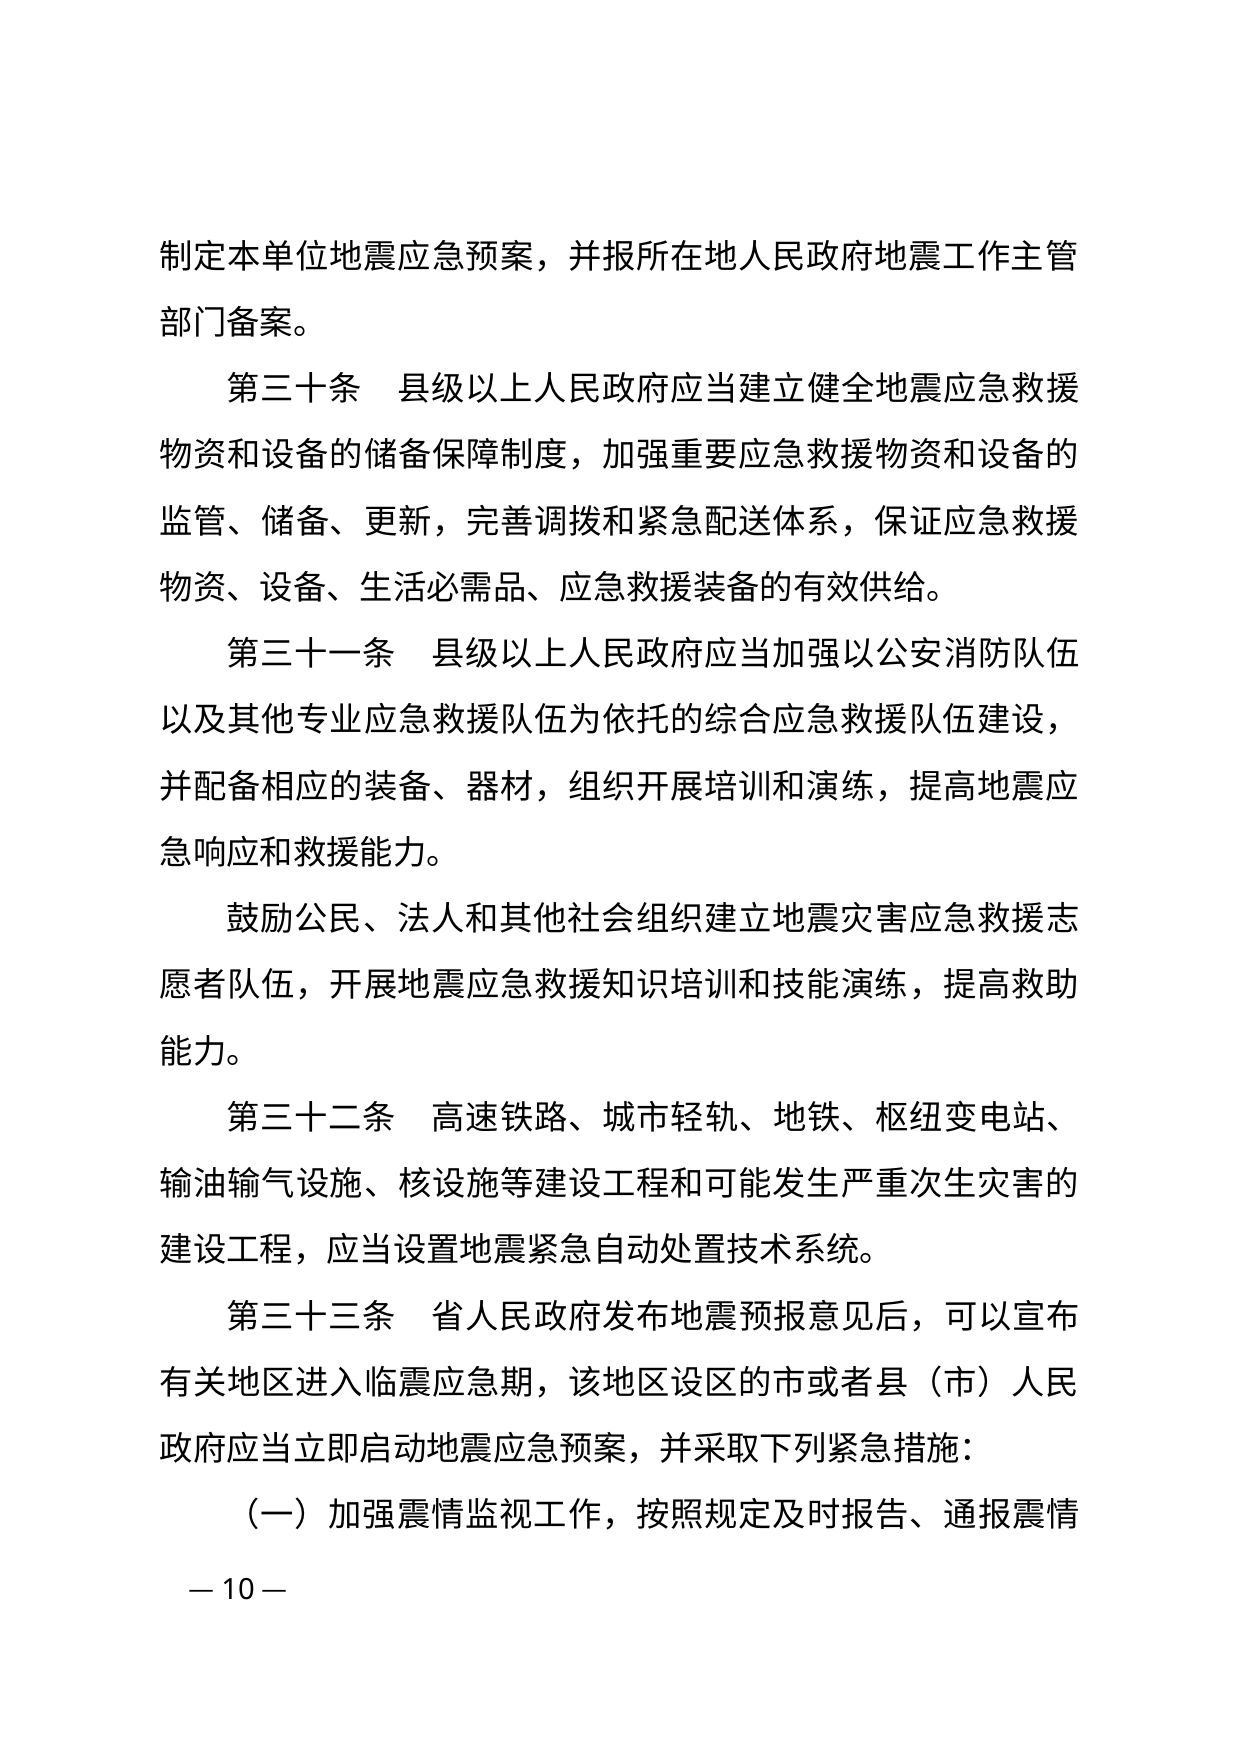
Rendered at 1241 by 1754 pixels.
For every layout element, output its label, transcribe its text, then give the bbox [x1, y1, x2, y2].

text 鼓励公民、法人和其他社会组织建立地震灾害应急救援志愿者队伍，开展地震应急救援知识培训和技能演练，提高救助能力。 [159, 883, 1081, 1082]
text 第三十二条 高速铁路、城市轻轨、地铁、枢纽变电站、输油输气设施、核设施等建设工程和可能发生严重次生灾害的建设工程，应当设置地震紧急自动处置技术系统。 [159, 1082, 1081, 1280]
text 第三十条 县级以上人民政府应当建立健全地震应急救援物资和设备的储备保障制度，加强重要应急救援物资和设备的监管、储备、更新，完善调拨和紧急配送体系，保证应急救援物资、设备、生活必需品、应急救援装备的有效供给。 [159, 353, 1081, 618]
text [159, 1479, 1081, 1545]
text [159, 220, 1081, 353]
text 第三十一条 县级以上人民政府应当加强以公安消防队伍以及其他专业应急救援队伍为依托的综合应急救援队伍建设，并配备相应的装备、器材，组织开展培训和演练，提高地震应急响应和救援能力。 [159, 618, 1081, 883]
text 第三十三条 省人民政府发布地震预报意见后，可以宣布有关地区进入临震应急期，该地区设区的市或者县（市）人民政府应当立即启动地震应急预案，并采取下列紧急措施： [159, 1280, 1081, 1479]
